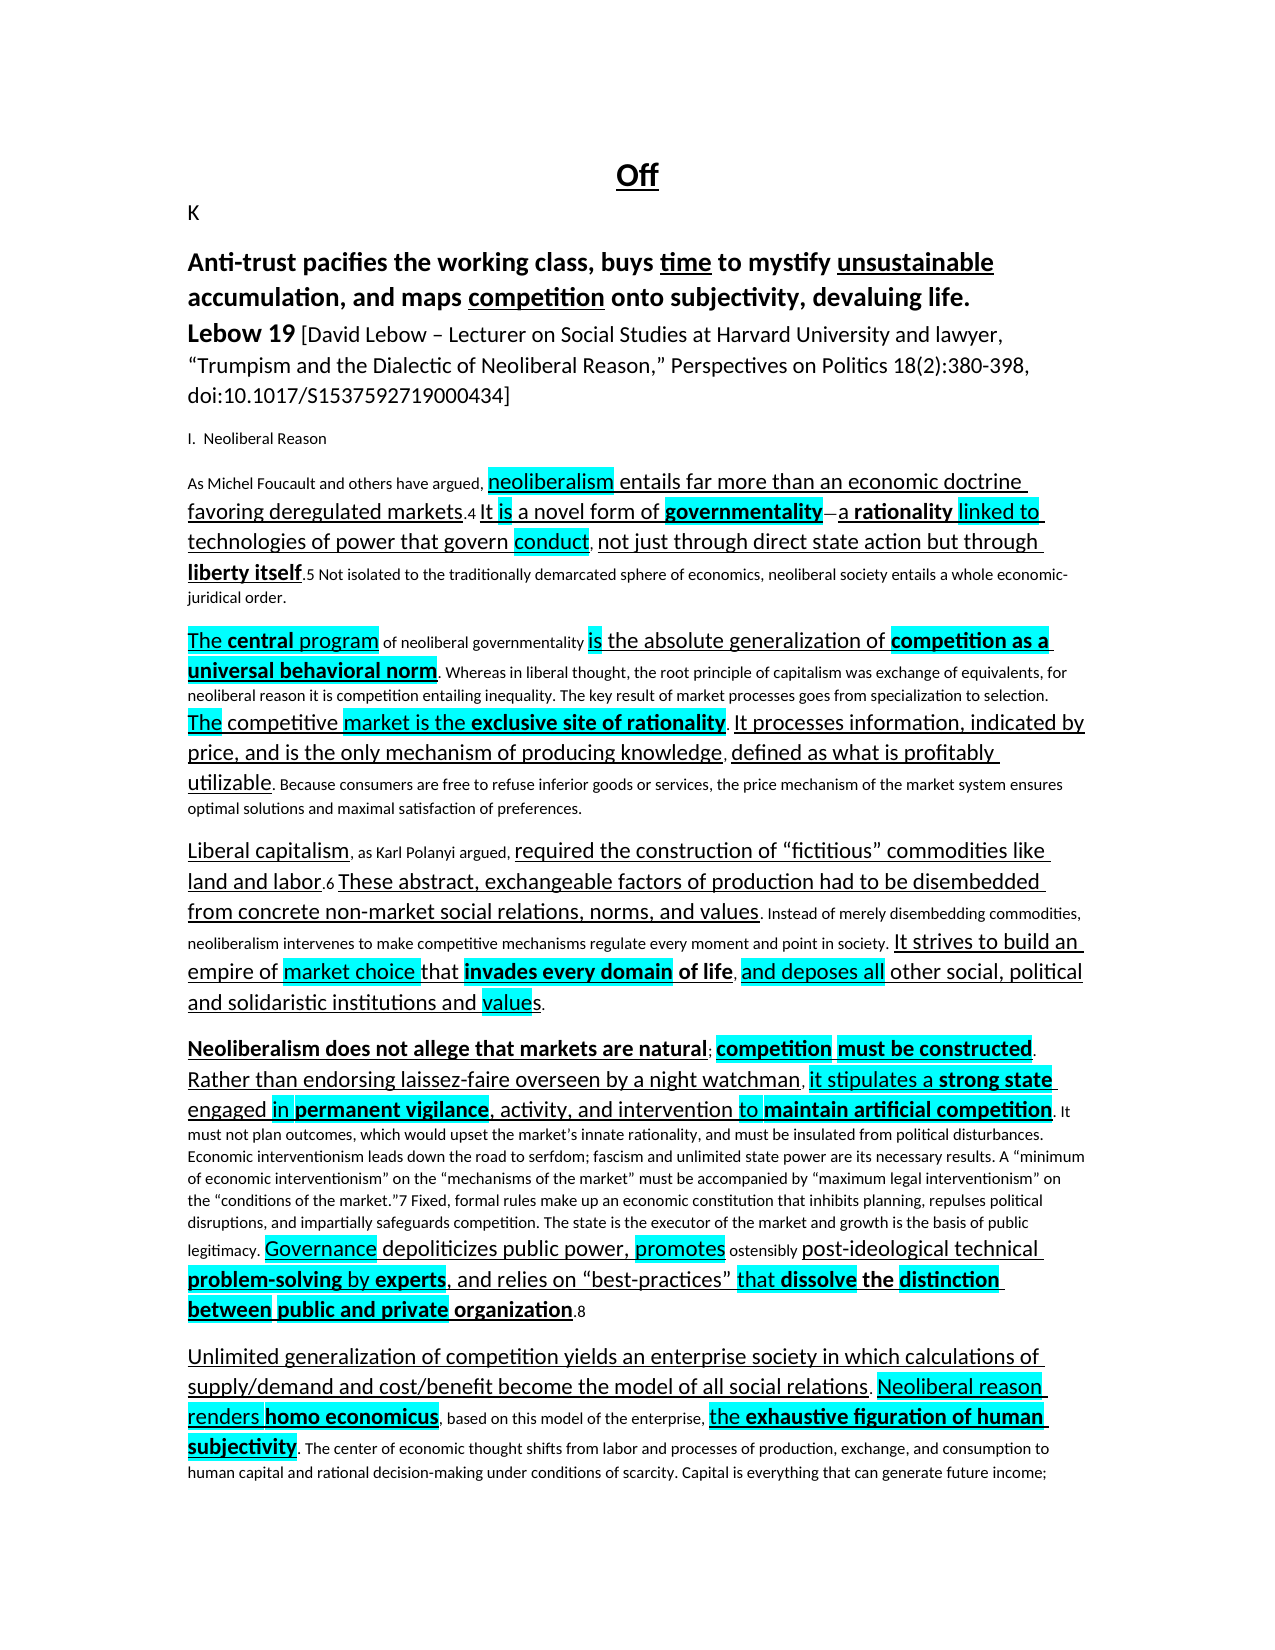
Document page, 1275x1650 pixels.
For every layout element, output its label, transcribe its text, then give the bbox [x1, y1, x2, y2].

text The central program of neoliberal governmentality is the absolute generalization of competition as a universal behavioral norm. Whereas in liberal thought, the root principle of capitalism was exchange of equivalents, for neoliberal reason it is competition entailing inequality. The key result of market processes goes from specialization to selection. The competitive market is the exclusive site of rationality. It processes information, indicated by price, and is the only mechanism of producing knowledge, defined as what is profitably utilizable. Because consumers are free to refuse inferior goods or services, the price mechanism of the market system ensures optimal solutions and maximal satisfaction of preferences. [187, 626, 1087, 818]
text As Michel Foucault and others have argued, neoliberalism entails far more than an economic doctrine favoring deregulated markets.4 It is a novel form of governmentality—a rationality linked to technologies of power that govern conduct, not just through direct state action but through liberty itself.5 Not isolated to the traditionally demarcated sphere of economics, neoliberal society entails a whole economic-juridical order. [187, 467, 1087, 608]
subtitle Anti-trust pacifies the working class, buys time to mystify unsustainable accumulation, and maps competition onto subjectivity, devaluing life. [187, 245, 1087, 314]
text Neoliberalism does not allege that markets are natural; competition must be constructed. Rather than endorsing laissez-faire overseen by a night watchman, it stipulates a strong state engaged in permanent vigilance, activity, and intervention to maintain artificial competition. It must not plan outcomes, which would upset the market’s innate rationality, and must be insulated from political disturbances. Economic interventionism leads down the road to serfdom; fascism and unlimited state power are its necessary results. A “minimum of economic interventionism” on the “mechanisms of the market” must be accompanied by “maximum legal interventionism” on the “conditions of the market.”7 Fixed, formal rules make up an economic constitution that inhibits planning, repulses political disruptions, and impartially safeguards competition. The state is the executor of the market and growth is the basis of public legitimacy. Governance depoliticizes public power, promotes ostensibly post-ideological technical problem-solving by experts, and relies on “best-practices” that dissolve the distinction between public and private organization.8 [187, 1034, 1087, 1323]
text Liberal capitalism, as Karl Polanyi argued, required the construction of “fictitious” commodities like land and labor.6 These abstract, exchangeable factors of production had to be disembedded from concrete non-market social relations, norms, and values. Instead of merely disembedding commodities, neoliberalism intervenes to make competitive mechanisms regulate every moment and point in society. It strives to build an empire of market choice that invades every domain of life, and deposes all other social, political and solidaristic institutions and values. [187, 837, 1087, 1016]
subtitle Off [187, 154, 1087, 195]
text K [187, 198, 1087, 226]
text Lebow 19 [David Lebow – Lecturer on Social Studies at Harvard University and lawyer, “Trumpism and the Dialectic of Neoliberal Reason,” Perspectives on Politics 18(2):380-398, doi:10.1017/S1537592719000434] [187, 316, 1087, 410]
text I. Neoliberal Reason [187, 428, 1087, 449]
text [187, 1342, 1087, 1482]
